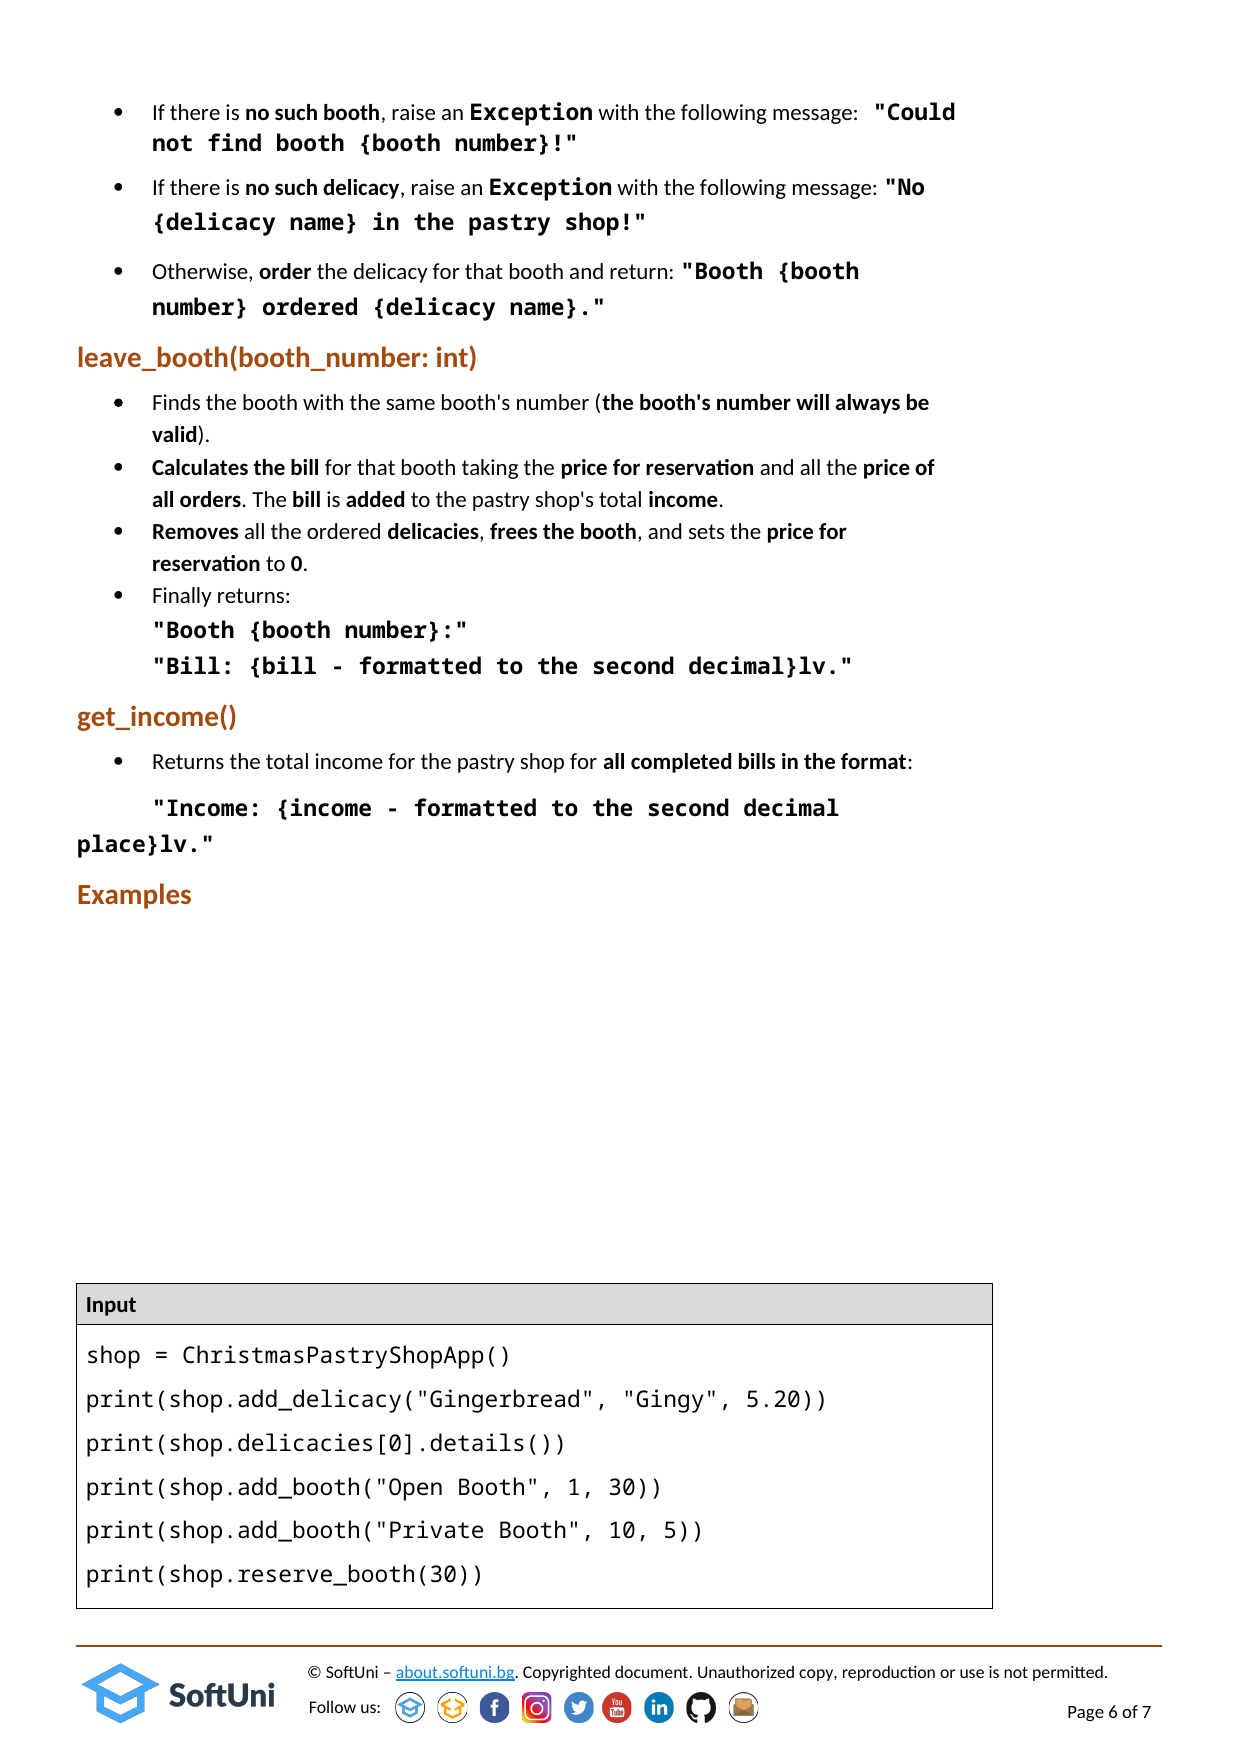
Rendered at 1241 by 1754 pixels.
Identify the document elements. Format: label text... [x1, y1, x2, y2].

picture [564, 1692, 594, 1723]
table_header Input [77, 1284, 992, 1324]
list Finally returns: [114, 582, 959, 609]
picture [437, 1692, 468, 1723]
subtitle Examples [77, 876, 959, 912]
picture [665, 1714, 674, 1723]
subtitle leave_booth(booth_number: int) [77, 339, 959, 375]
list Calculates the bill for that booth taking the price for reservation and all the price of all orders. The bill is added to the pastry shop's total income. [114, 453, 959, 513]
picture [395, 1692, 425, 1723]
list "Booth {booth number}:" [152, 614, 959, 645]
list Removes all the ordered delicacies, frees the booth, and sets the price for reservation to 0. [114, 517, 959, 577]
picture [479, 1692, 510, 1723]
picture [658, 1705, 667, 1714]
text "Income: {income - formatted to the second decimal place}lv." [77, 792, 959, 859]
list Finds the booth with the same booth's number (the booth's number will always be valid). [114, 388, 959, 449]
list Otherwise, order the delicacy for that booth and return: "Booth {booth number} ordered {delicacy name}." [114, 255, 959, 322]
subtitle get_income() [77, 698, 959, 734]
list Returns the total income for the pastry shop for all completed bills in the format: [114, 747, 959, 775]
picture [644, 1714, 653, 1723]
picture [75, 1658, 281, 1729]
list If there is no such delicacy, raise an Exception with the following message: "No {delicacy name} in the pastry shop!" [114, 170, 959, 238]
picture [728, 1692, 759, 1723]
list If there is no such booth, raise an Exception with the following message: "Could not find booth {booth number}!" [114, 95, 959, 158]
list "Bill: {bill - formatted to the second decimal}lv." [152, 650, 959, 681]
picture [686, 1692, 716, 1723]
picture [522, 1692, 552, 1723]
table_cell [77, 1325, 992, 1608]
picture [602, 1692, 632, 1723]
picture [665, 1692, 674, 1701]
picture [644, 1692, 653, 1701]
